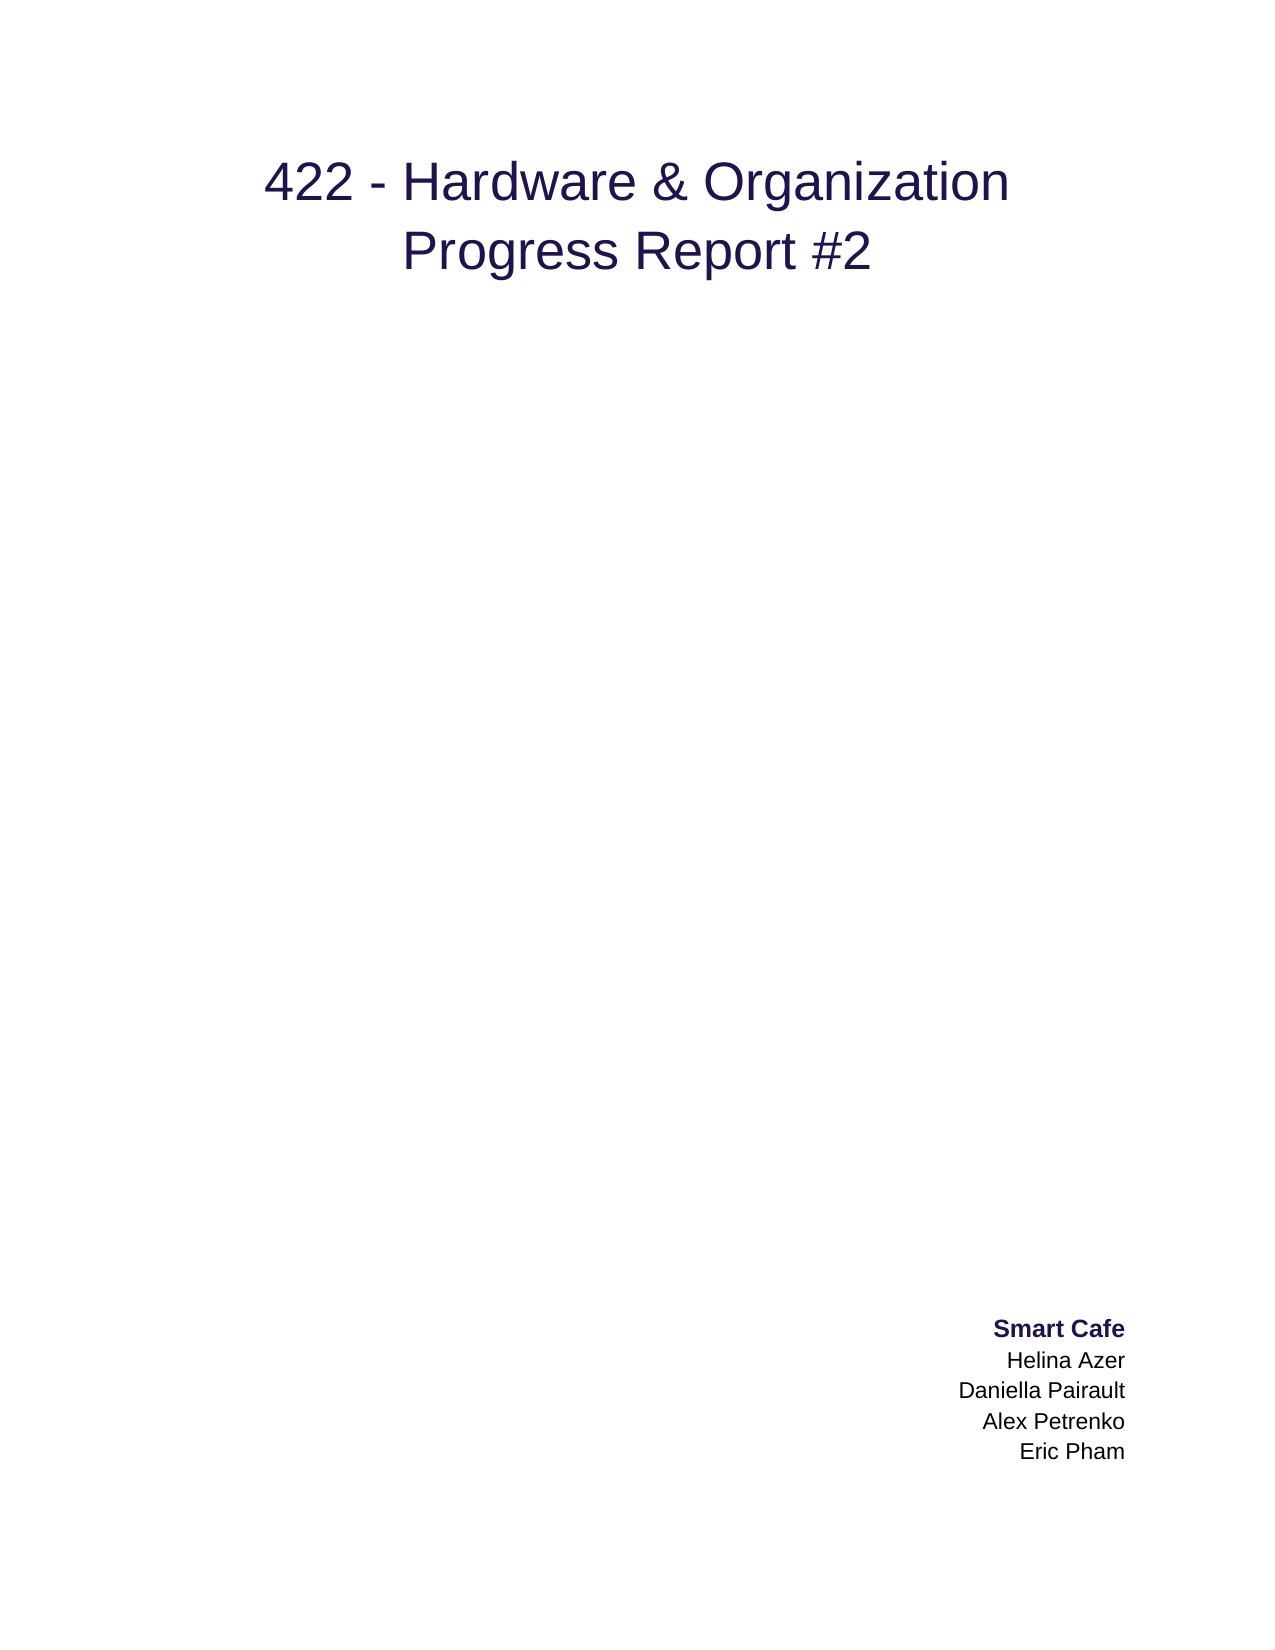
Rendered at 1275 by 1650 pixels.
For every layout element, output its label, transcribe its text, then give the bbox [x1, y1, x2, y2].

text Daniella Pairault [150, 1377, 1125, 1404]
text Alex Petrenko [150, 1408, 1125, 1434]
text Helina Azer [150, 1347, 1125, 1373]
title Progress Report #2 [150, 218, 1125, 281]
title 422 - Hardware & Organization [150, 150, 1125, 212]
text Smart Cafe [150, 1314, 1125, 1343]
text Eric Pham [150, 1438, 1125, 1464]
